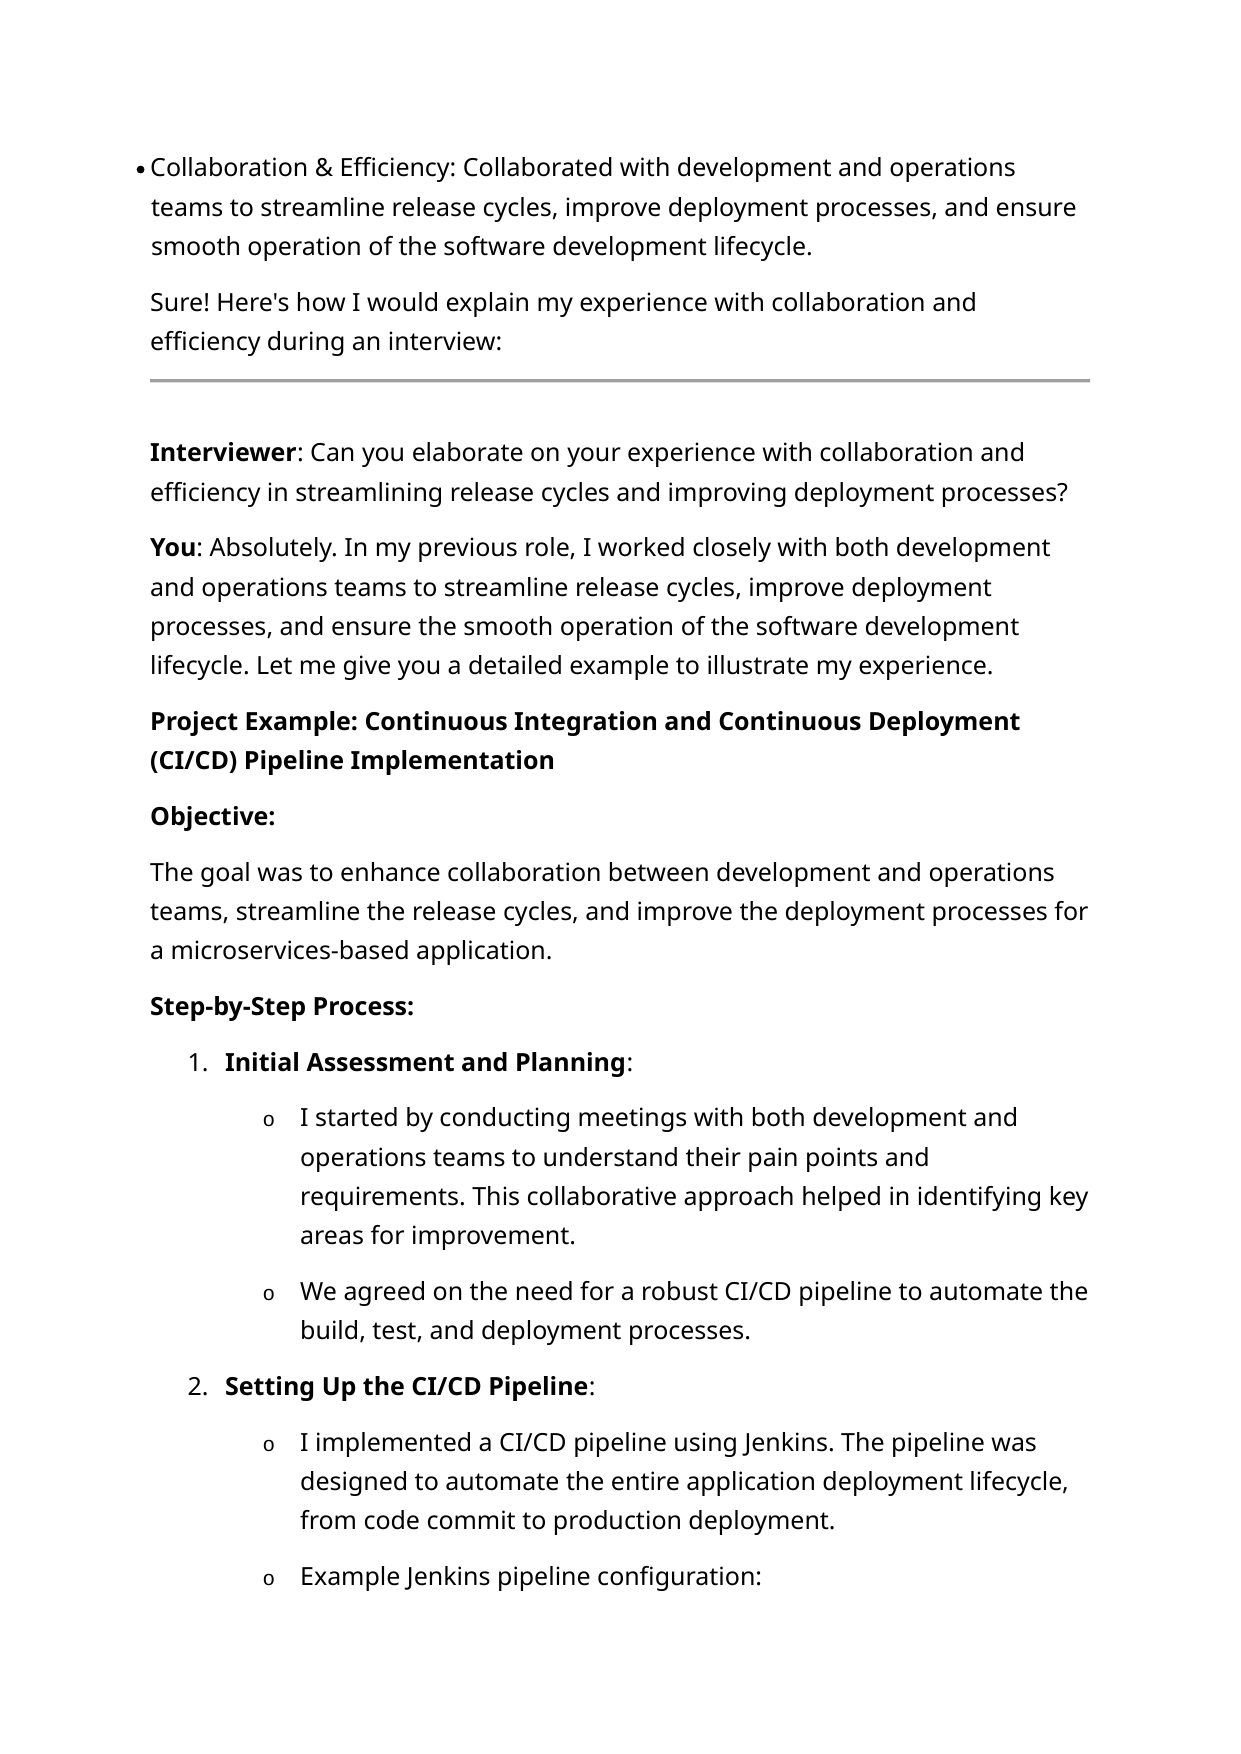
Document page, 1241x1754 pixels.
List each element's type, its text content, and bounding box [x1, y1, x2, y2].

list I implemented a CI/CD pipeline using Jenkins. The pipeline was designed to automate the entire application deployment lifecycle, from code commit to production deployment. [262, 1424, 1090, 1537]
text Objective: [150, 798, 1090, 832]
list Example Jenkins pipeline configuration: [262, 1558, 1090, 1592]
text Interviewer: Can you elaborate on your experience with collaboration and efficiency in streamlining release cycles and improving deployment processes? [150, 435, 1090, 508]
list Collaboration & Efficiency: Collaborated with development and operations teams to streamline release cycles, improve deployment processes, and ensure smooth operation of the software development lifecycle. [137, 150, 1090, 262]
list I started by conducting meetings with both development and operations teams to understand their pain points and requirements. This collaborative approach helped in identifying key areas for improvement. [262, 1100, 1090, 1252]
text Step-by-Step Process: [150, 988, 1090, 1022]
text You: Absolutely. In my previous role, I worked closely with both development and operations teams to streamline release cycles, improve deployment processes, and ensure the smooth operation of the software development lifecycle. Let me give you a detailed example to illustrate my experience. [150, 530, 1090, 682]
list We agreed on the need for a robust CI/CD pipeline to automate the build, test, and deployment processes. [262, 1273, 1090, 1347]
list Setting Up the CI/CD Pipeline: [187, 1368, 1090, 1402]
text The goal was to enhance collaboration between development and operations teams, streamline the release cycles, and improve the deployment processes for a microservices-based application. [150, 854, 1090, 967]
text Sure! Here's how I would explain my experience with collaboration and efficiency during an interview: [150, 284, 1090, 357]
list Initial Assessment and Planning: [187, 1044, 1090, 1078]
text Project Example: Continuous Integration and Continuous Deployment (CI/CD) Pipeline Implementation [150, 703, 1090, 777]
